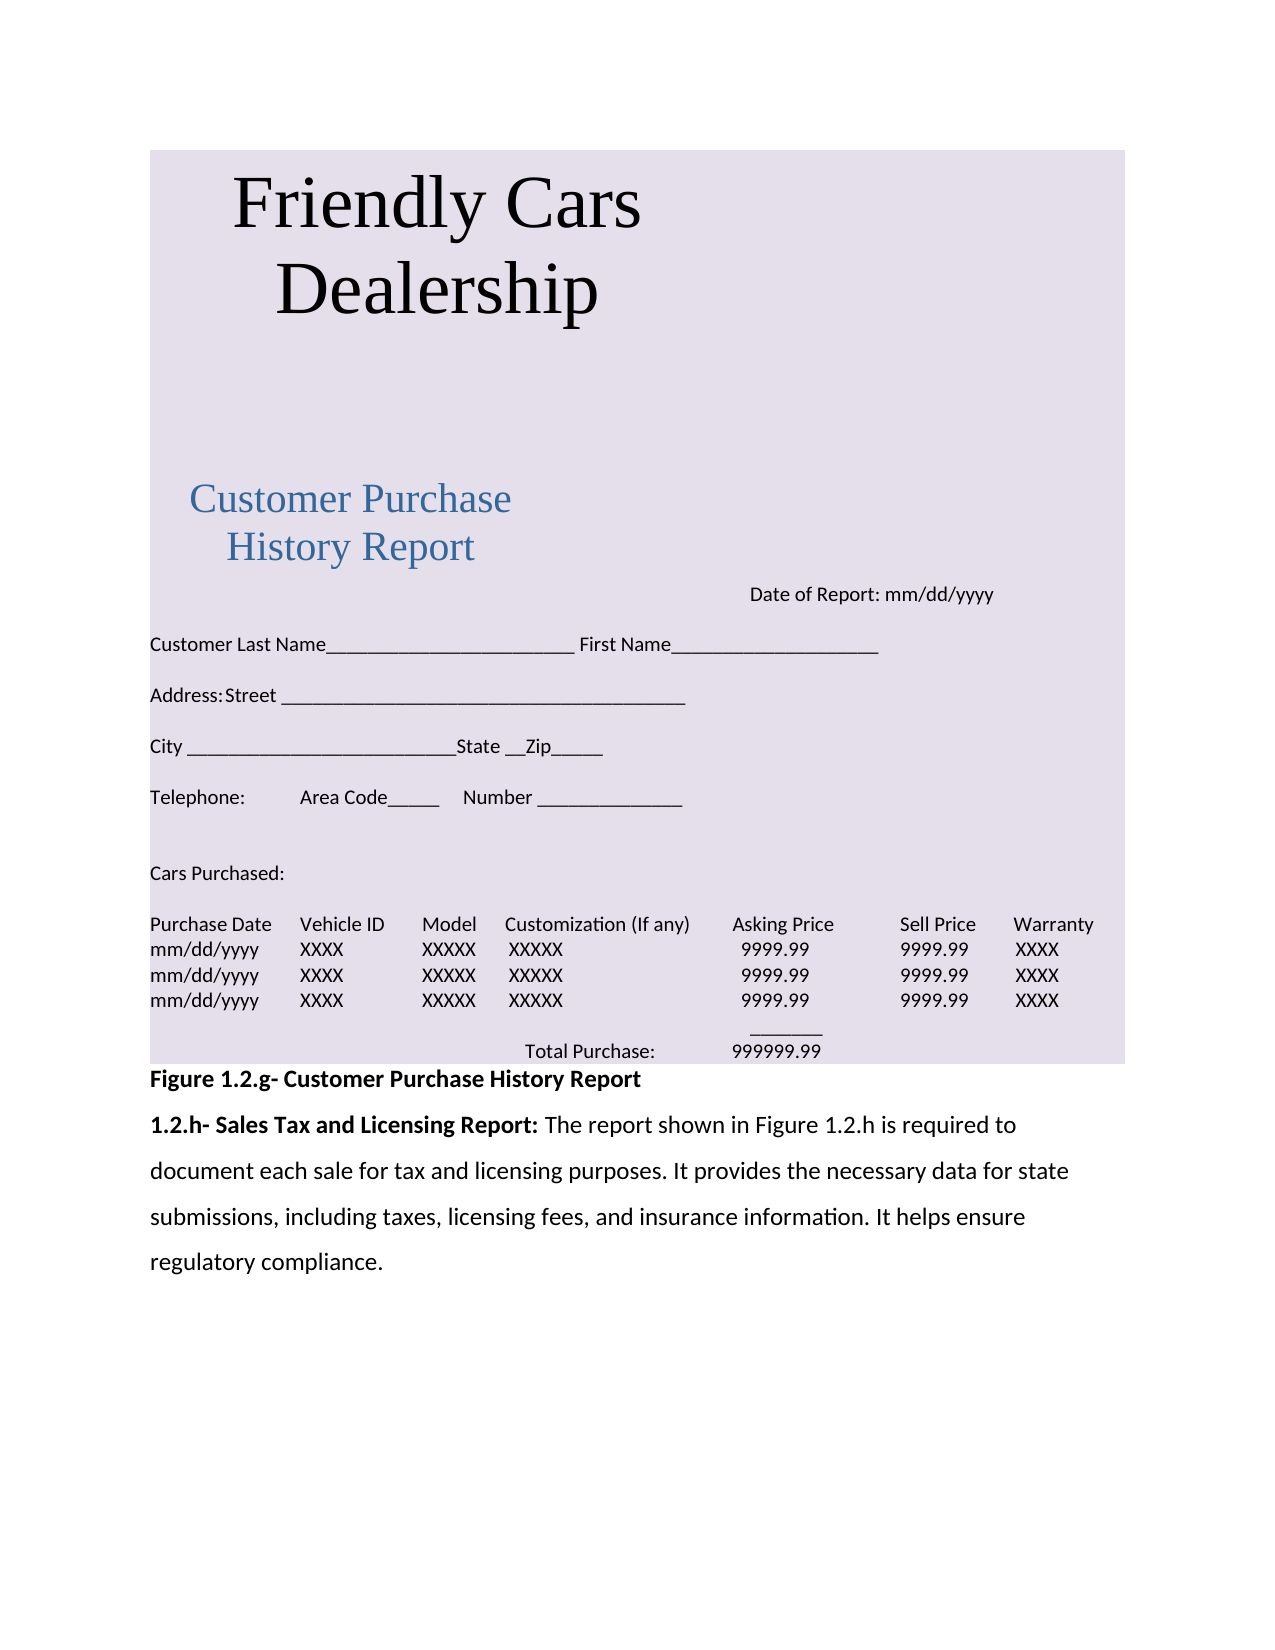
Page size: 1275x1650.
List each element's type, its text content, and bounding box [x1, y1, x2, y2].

text mm/dd/yyyy XXXX XXXXX XXXXX 9999.99 9999.99 XXXX [150, 987, 1125, 1013]
text Address: Street _______________________________________ [150, 682, 1125, 708]
text Purchase Date Vehicle ID Model Customization (If any) Asking Price Sell Price Warranty [150, 911, 1125, 937]
text Cars Purchased: [150, 860, 1125, 886]
text Total Purchase: 999999.99 [150, 1038, 1125, 1064]
text 1.2.h- Sales Tax and Licensing Report: The report shown in Figure 1.2.h is required to document each sale for tax and licensing purposes. It provides the necessary data for state submissions, including taxes, licensing fees, and insurance information. It helps ensure regulatory compliance. [150, 1109, 1125, 1277]
text mm/dd/yyyy XXXX XXXXX XXXXX 9999.99 9999.99 XXXX [150, 962, 1125, 987]
text Figure 1.2.g- Customer Purchase History Report [150, 1064, 1125, 1094]
text _______ [150, 1013, 1125, 1038]
text Telephone: Area Code_____ Number ______________ [150, 784, 1125, 809]
text City __________________________State __Zip_____ [150, 733, 1125, 759]
text mm/dd/yyyy XXXX XXXXX XXXXX 9999.99 9999.99 XXXX [150, 937, 1125, 962]
text Date of Report: mm/dd/yyyy [150, 581, 1125, 606]
text Customer Last Name________________________ First Name____________________ [150, 632, 1125, 657]
